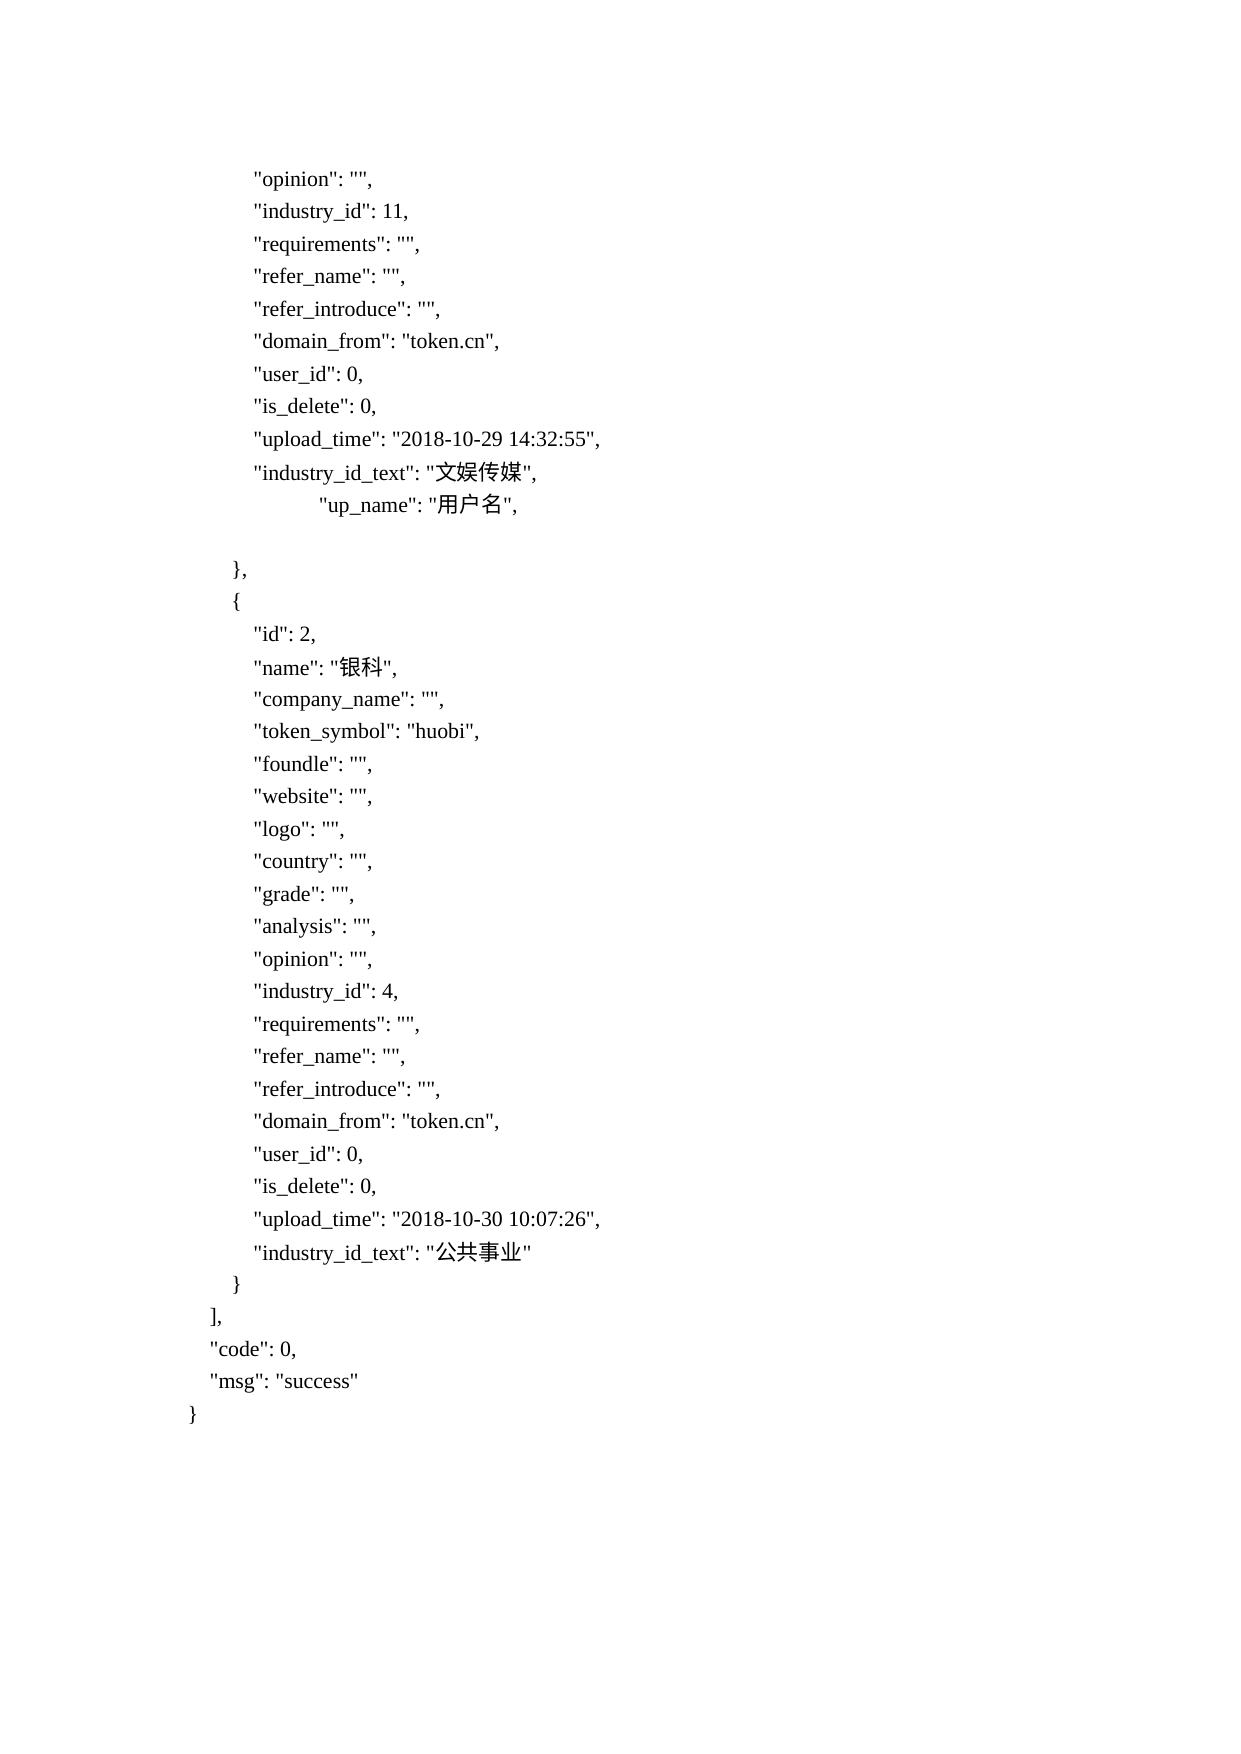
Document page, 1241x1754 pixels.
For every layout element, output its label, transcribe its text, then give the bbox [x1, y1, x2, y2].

text "user_id": 0, [187, 1137, 1053, 1169]
text "foundle": "", [187, 747, 1053, 779]
text { [187, 584, 1053, 617]
text "is_delete": 0, [187, 1169, 1053, 1202]
text "requirements": "", [187, 227, 1053, 259]
text "opinion": "", [187, 942, 1053, 974]
text "refer_name": "", [187, 1039, 1053, 1072]
text } [187, 1267, 1053, 1299]
text "industry_id_text": "文娱传媒", [187, 454, 1053, 487]
text } [187, 1397, 1053, 1429]
text "upload_time": "2018-10-30 10:07:26", [187, 1202, 1053, 1234]
text ], [187, 1299, 1053, 1332]
text "country": "", [187, 844, 1053, 877]
text "is_delete": 0, [187, 389, 1053, 422]
text "analysis": "", [187, 909, 1053, 942]
text "website": "", [187, 779, 1053, 812]
text }, [187, 552, 1053, 584]
text "id": 2, [187, 617, 1053, 649]
text "upload_time": "2018-10-29 14:32:55", [187, 422, 1053, 454]
text "industry_id_text": "公共事业" [187, 1234, 1053, 1267]
text "grade": "", [187, 877, 1053, 909]
text "industry_id": 11, [187, 194, 1053, 227]
text "refer_introduce": "", [187, 292, 1053, 324]
text "token_symbol": "huobi", [187, 714, 1053, 747]
text "user_id": 0, [187, 357, 1053, 389]
text "up_name": "用户名", [275, 487, 1053, 519]
text "domain_from": "token.cn", [187, 1104, 1053, 1137]
text "name": "银科", [187, 649, 1053, 682]
text "requirements": "", [187, 1007, 1053, 1039]
text "logo": "", [187, 812, 1053, 844]
text "refer_introduce": "", [187, 1072, 1053, 1104]
text "industry_id": 4, [187, 974, 1053, 1007]
text "company_name": "", [187, 682, 1053, 714]
text "msg": "success" [187, 1364, 1053, 1397]
text "domain_from": "token.cn", [187, 324, 1053, 357]
text "opinion": "", [187, 162, 1053, 194]
text "refer_name": "", [187, 259, 1053, 292]
text "code": 0, [187, 1332, 1053, 1364]
